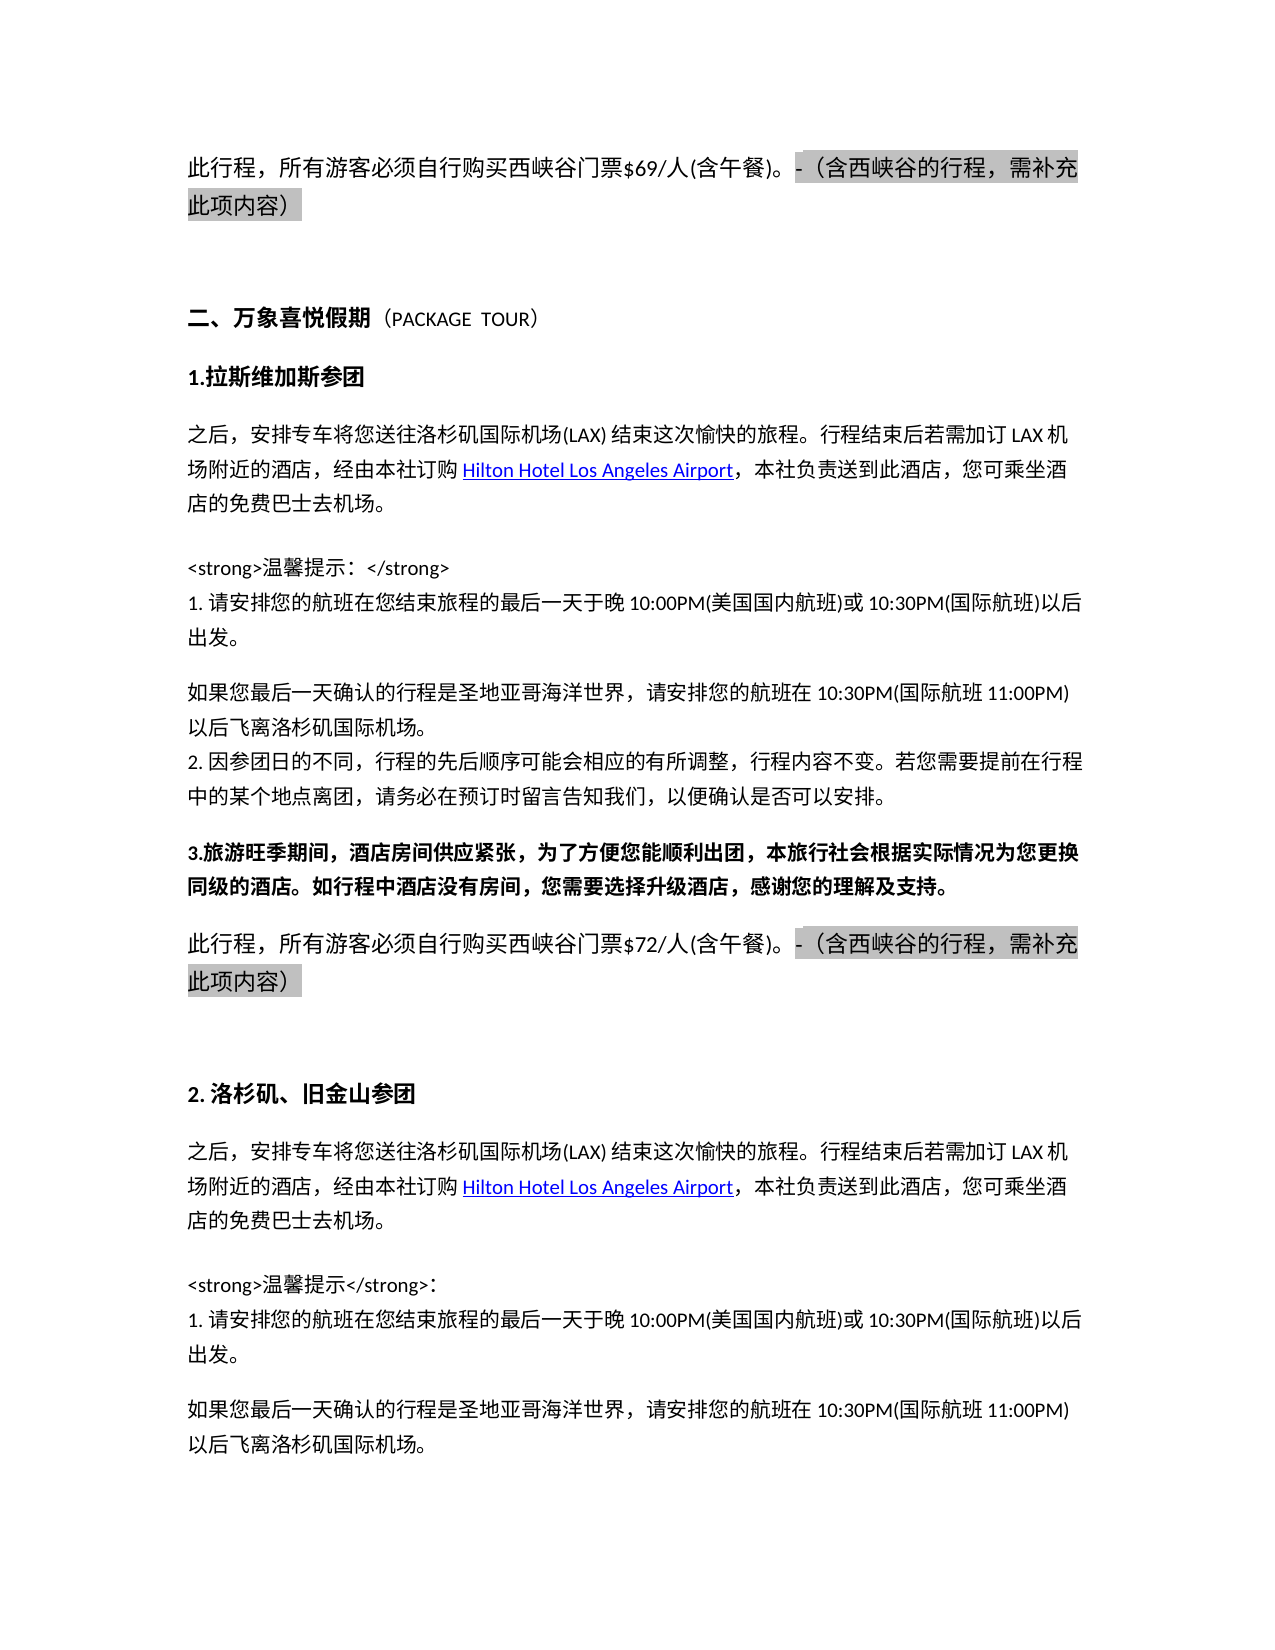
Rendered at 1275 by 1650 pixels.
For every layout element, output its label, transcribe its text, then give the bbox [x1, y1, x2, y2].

text 二、万象喜悦假期（PACKAGE TOUR） [187, 300, 1087, 333]
text 2. 洛杉矶、旧金山参团 [187, 1076, 1087, 1109]
text 1.拉斯维加斯参团 [187, 359, 1087, 392]
text 之后，安排专车将您送往洛杉矶国际机场(LAX) 结束这次愉快的旅程。行程结束后若需加订LAX机场附近的酒店，经由本社订购Hilton Hotel Los Angeles Airport，本社负责送到此酒店，您可乘坐酒店的免费巴士去机场。 <strong>温馨提示</strong>： 1. 请安排您的航班在您结束旅程的最后一天于晚10:00PM(美国国内航班)或10:30PM(国际航班)以后出发。 [187, 1135, 1087, 1368]
text 之后，安排专车将您送往洛杉矶国际机场(LAX) 结束这次愉快的旅程。行程结束后若需加订LAX机场附近的酒店，经由本社订购Hilton Hotel Los Angeles Airport，本社负责送到此酒店，您可乘坐酒店的免费巴士去机场。 <strong>温馨提示：</strong> 1. 请安排您的航班在您结束旅程的最后一天于晚10:00PM(美国国内航班)或10:30PM(国际航班)以后出发。 [187, 418, 1087, 651]
text 如果您最后一天确认的行程是圣地亚哥海洋世界，请安排您的航班在10:30PM(国际航班11:00PM) 以后飞离洛杉矶国际机场。 [187, 1393, 1087, 1458]
text 此行程，所有游客必须自行购买西峡谷门票$69/人(含午餐)。-（含西峡谷的行程，需补充此项内容） [187, 150, 1087, 221]
text 3.旅游旺季期间，酒店房间供应紧张，为了方便您能顺利出团，本旅行社会根据实际情况为您更换同级的酒店。如行程中酒店没有房间，您需要选择升级酒店，感谢您的理解及支持。 [187, 836, 1087, 901]
text 此行程，所有游客必须自行购买西峡谷门票$72/人(含午餐)。-（含西峡谷的行程，需补充此项内容） [187, 926, 1087, 997]
text 如果您最后一天确认的行程是圣地亚哥海洋世界，请安排您的航班在10:30PM(国际航班11:00PM) 以后飞离洛杉矶国际机场。 2. 因参团日的不同，行程的先后顺序可能会相应的有所调整，行程内容不变。若您需要提前在行程中的某个地点离团，请务必在预订时留言告知我们，以便确认是否可以安排。 [187, 676, 1087, 811]
